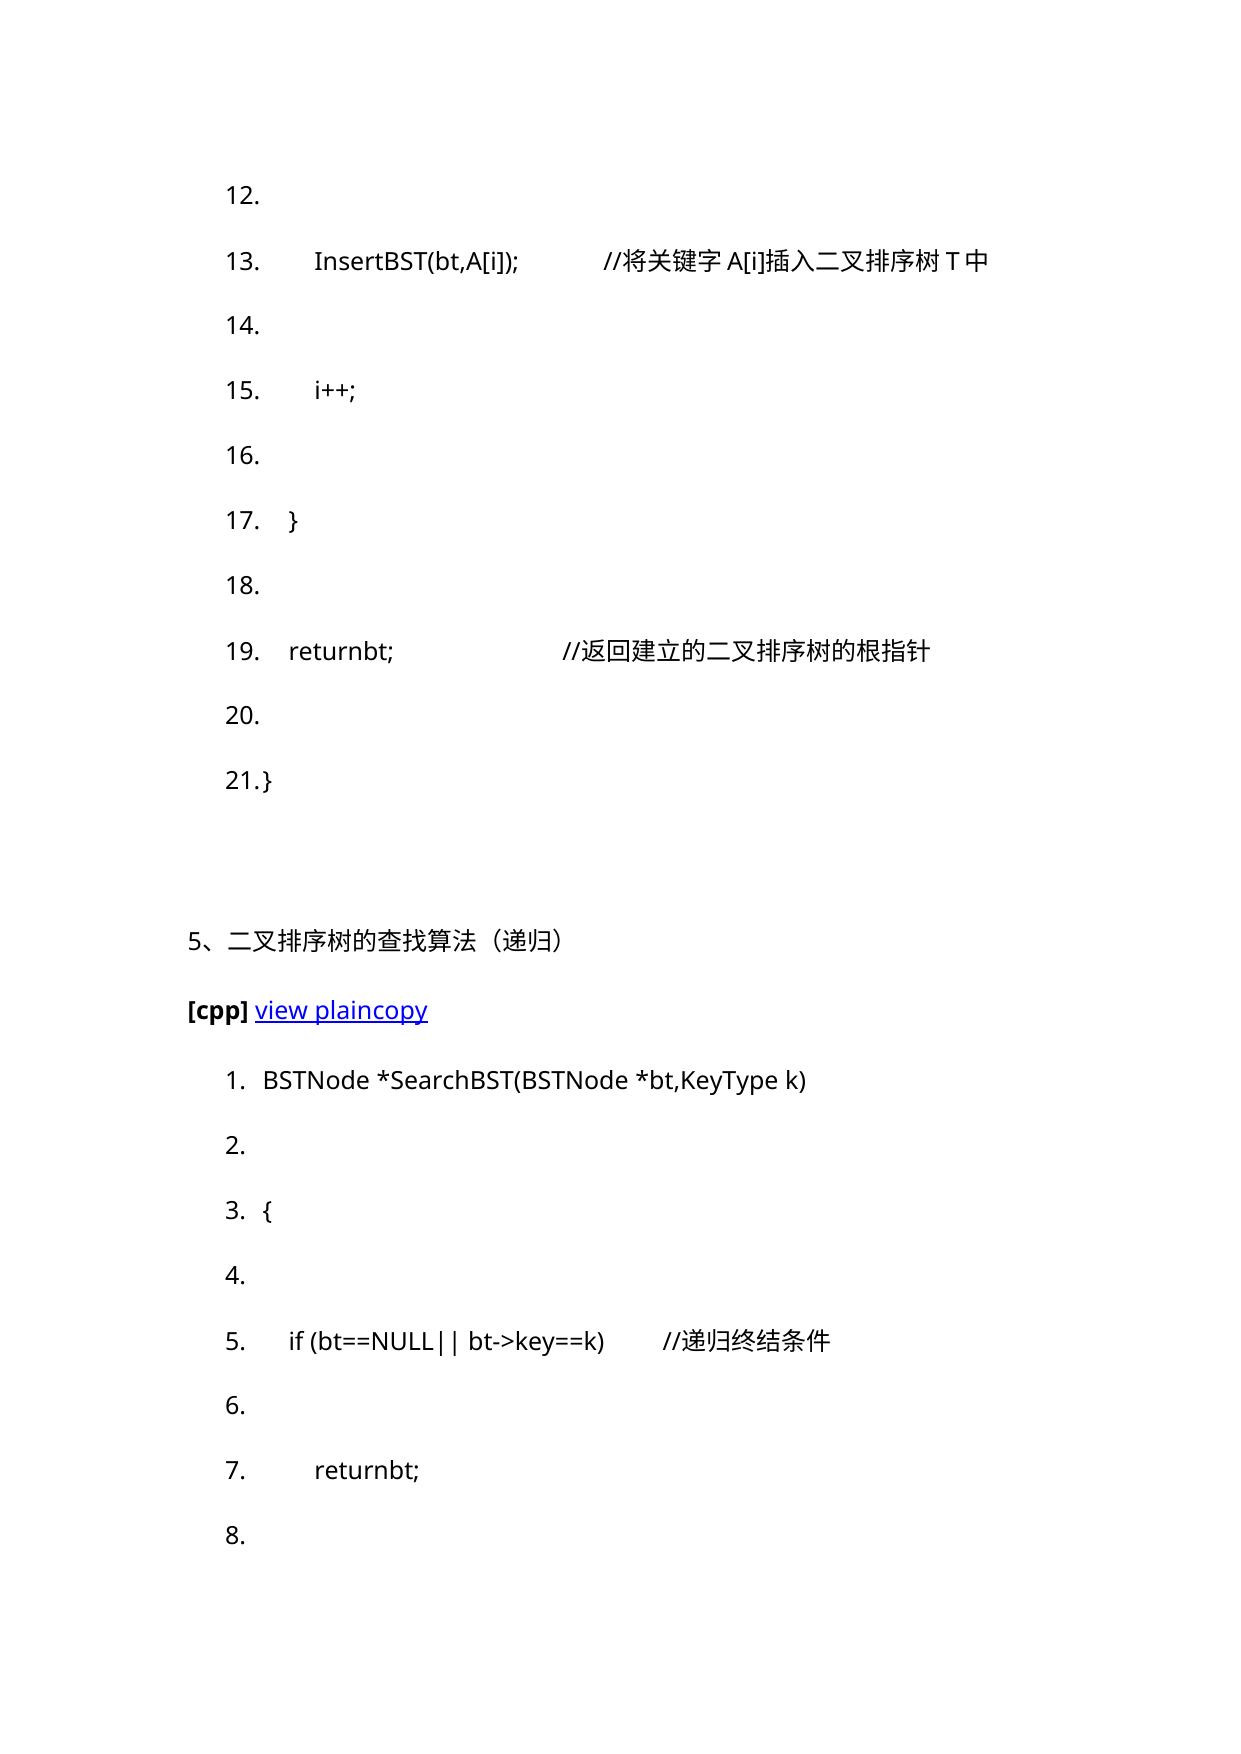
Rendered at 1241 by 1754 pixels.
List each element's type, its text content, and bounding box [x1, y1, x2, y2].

list BSTNode *SearchBST(BSTNode *bt,KeyType k) [225, 1047, 1053, 1112]
list { [225, 1177, 1053, 1242]
list } [225, 487, 1053, 552]
list if (bt==NULL|| bt->key==k) //递归终结条件 [225, 1307, 1053, 1372]
text [cpp] view plaincopy [187, 977, 1053, 1042]
list returnbt; //返回建立的二叉排序树的根指针 [225, 617, 1053, 682]
text 5、二叉排序树的查找算法（递归） [187, 907, 1053, 972]
list } [225, 747, 1053, 812]
list returnbt; [225, 1437, 1053, 1502]
list InsertBST(bt,A[i]); //将关键字A[i]插入二叉排序树T中 [225, 227, 1053, 292]
list i++; [225, 357, 1053, 422]
